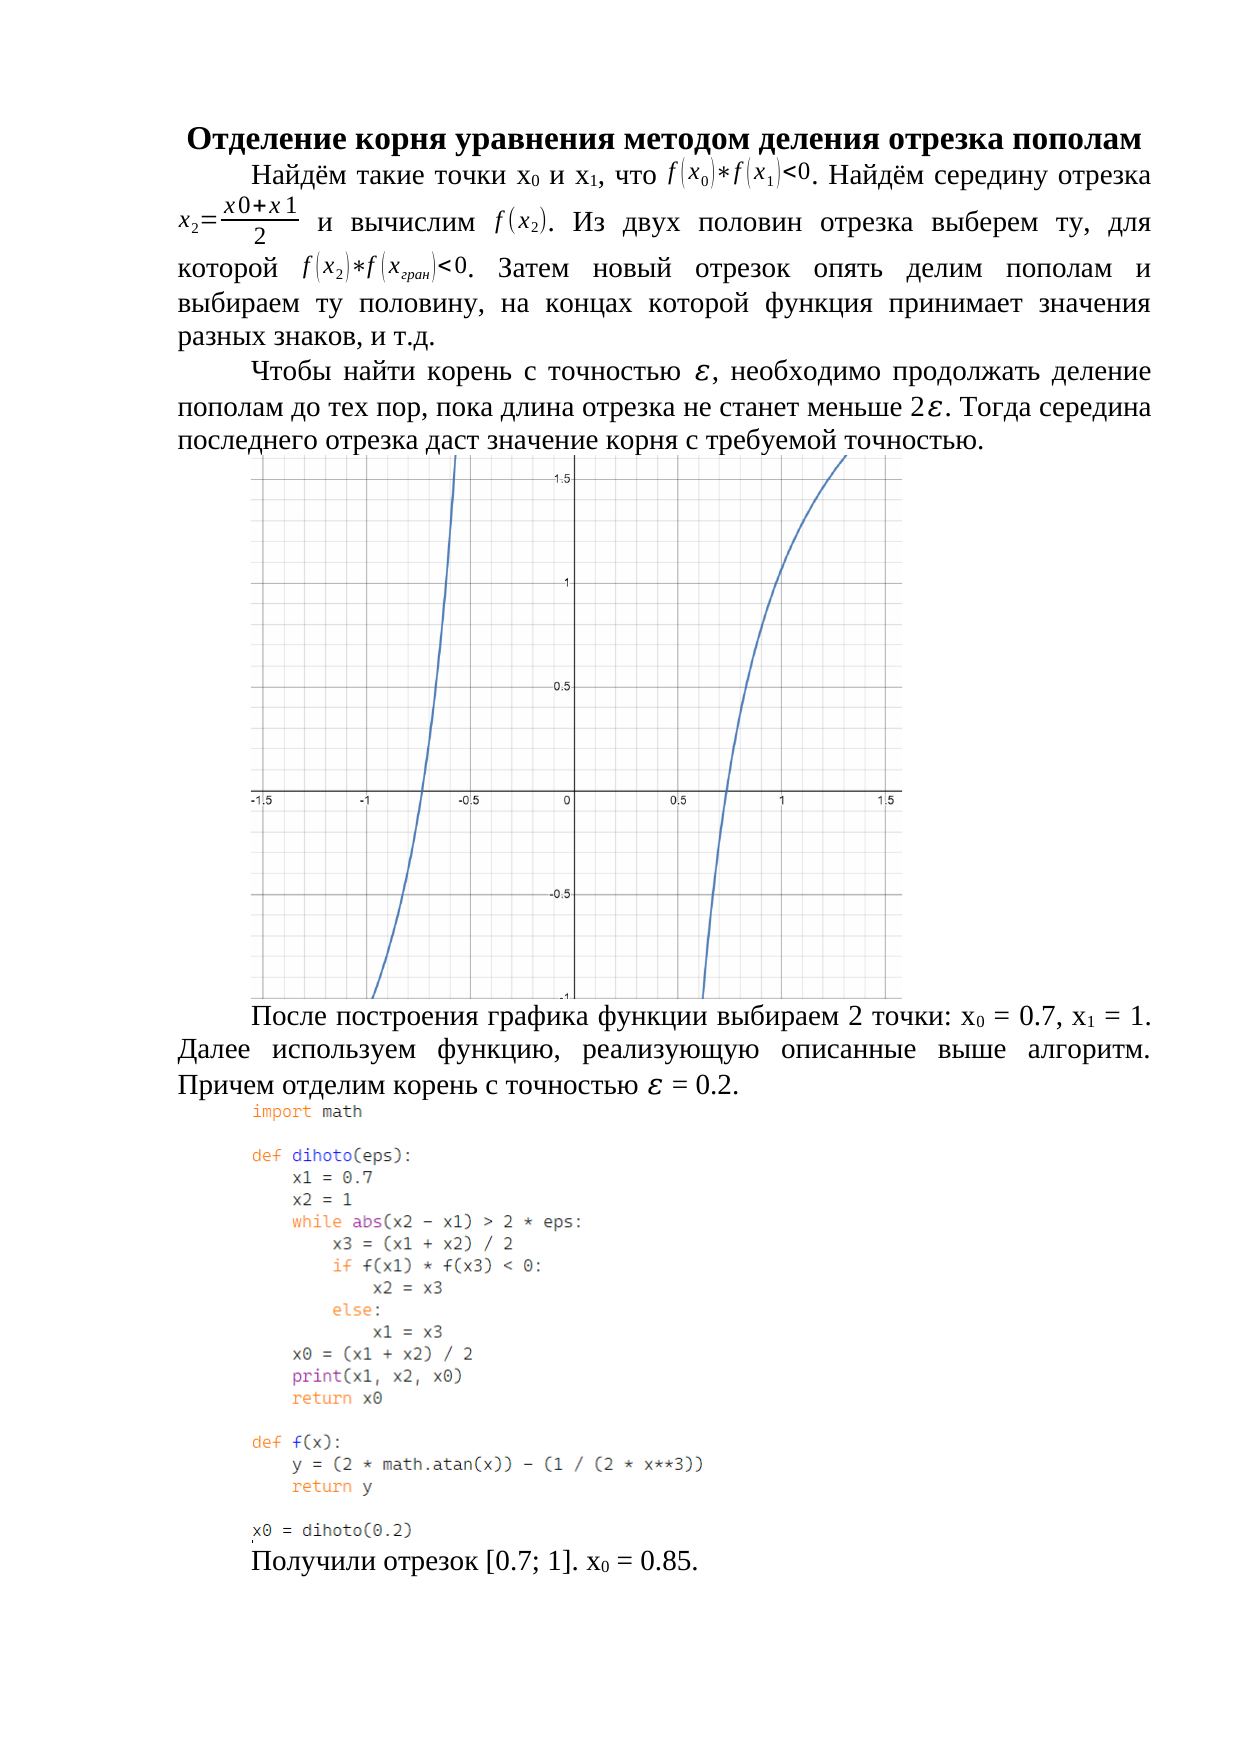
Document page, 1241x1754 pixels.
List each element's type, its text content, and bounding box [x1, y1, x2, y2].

text После построения графика функции выбираем 2 точки: х0 = 0.7, х1 = 1. Далее используем функцию, реализующую описанные выше алгоритм. Причем отделим корень с точностью 𝜀 = 0.2. [177, 998, 1152, 1100]
text Чтобы найти корень с точностью 𝜀, необходимо продолжать деление пополам до тех пор, пока длина отрезка не станет меньше 2𝜀. Тогда середина последнего отрезка даст значение корня с требуемой точностью. [177, 352, 1152, 456]
text Отделение корня уравнения методом деления отрезка пополам [177, 118, 1152, 156]
text Получили отрезок [0.7; 1]. х0 = 0.85. [177, 1543, 1152, 1576]
picture [250, 455, 903, 999]
picture [250, 1100, 707, 1543]
text Найдём такие точки x0 и x1, что . Найдём середину отрезка и вычислим . Из двух половин отрезка выберем ту, для которой . Затем новый отрезок опять делим пополам и выбираем ту половину, на концах которой функция принимает значения разных знаков, и т.д. [177, 156, 1152, 352]
